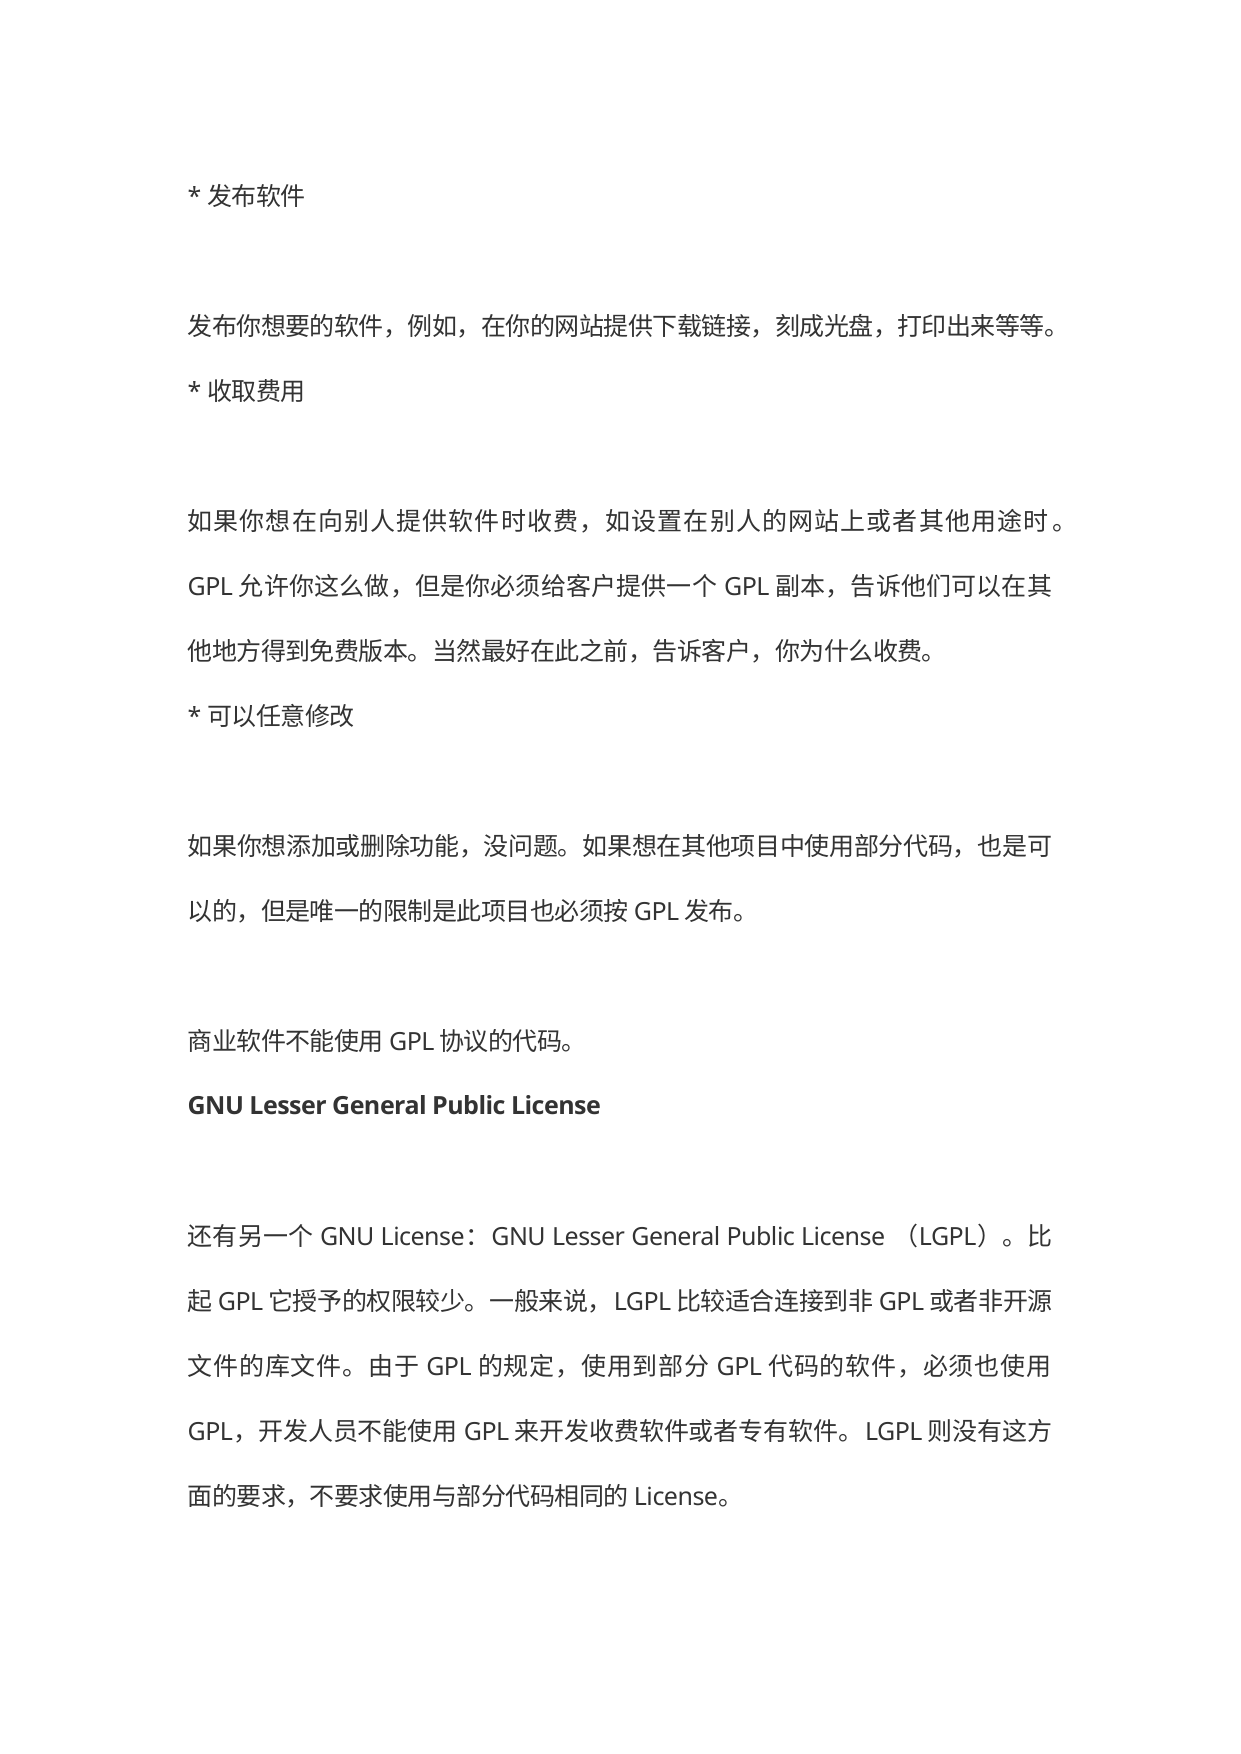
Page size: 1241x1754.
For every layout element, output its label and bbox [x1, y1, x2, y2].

text [187, 162, 1053, 1527]
